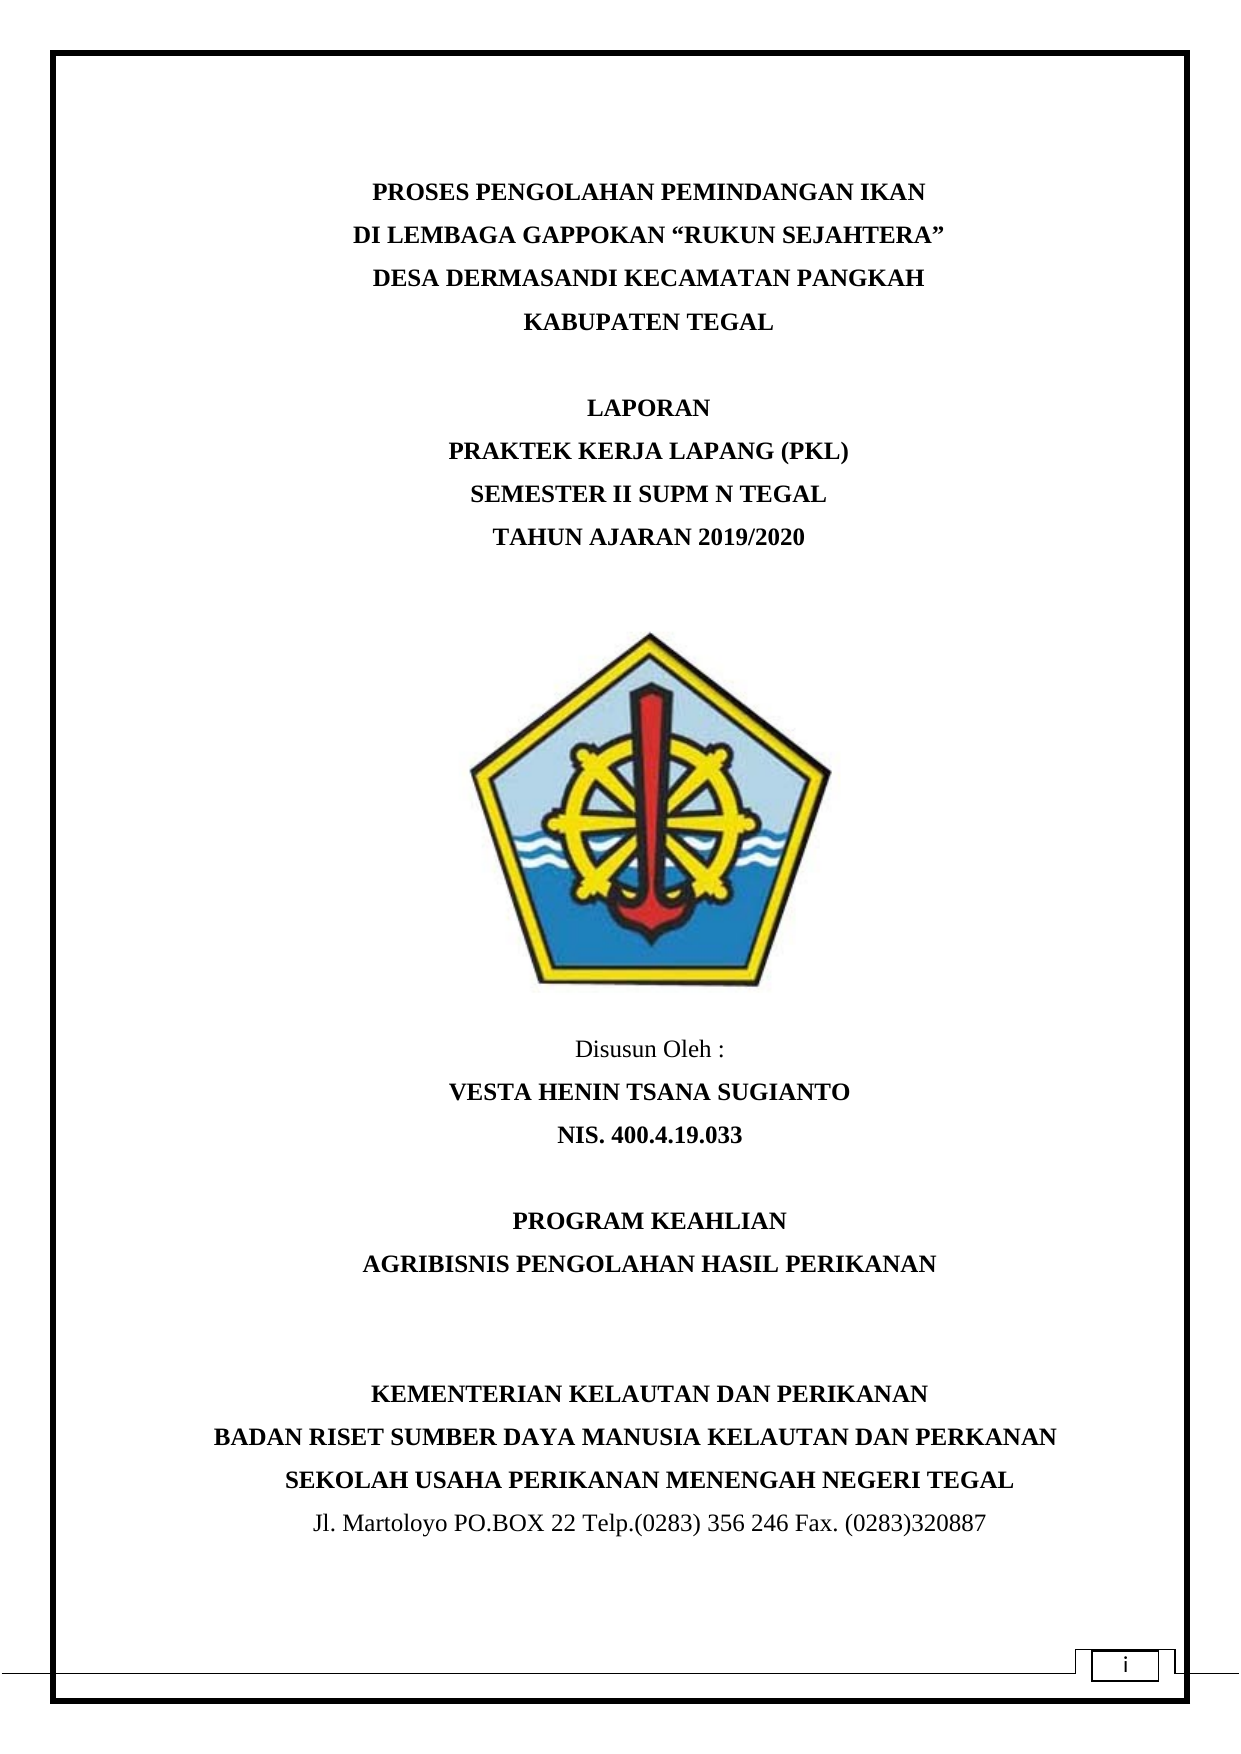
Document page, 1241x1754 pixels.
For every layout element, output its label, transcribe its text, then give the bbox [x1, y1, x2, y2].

text PROGRAM KEAHLIAN [236, 1206, 1063, 1235]
text PROSES PENGOLAHAN PEMINDANGAN IKAN [161, 177, 1136, 206]
text Disusun Oleh : [236, 1034, 1063, 1063]
text DI LEMBAGA GAPPOKAN “RUKUN SEJAHTERA” [161, 220, 1136, 249]
picture [458, 608, 841, 1020]
text NIS. 400.4.19.033 [236, 1120, 1063, 1149]
text LAPORAN [161, 393, 1136, 422]
text PRAKTEK KERJA LAPANG (PKL) [161, 436, 1136, 465]
text KABUPATEN TEGAL [161, 307, 1136, 335]
text Jl. Martoloyo PO.BOX 22 Telp.(0283) 356 246 Fax. (0283)320887 [236, 1508, 1063, 1537]
text BADAN RISET SUMBER DAYA MANUSIA KELAUTAN DAN PERKANAN [208, 1422, 1063, 1451]
text SEKOLAH USAHA PERIKANAN MENENGAH NEGERI TEGAL [236, 1465, 1063, 1494]
text SEMESTER II SUPM N TEGAL [161, 479, 1136, 508]
text TAHUN AJARAN 2019/2020 [161, 522, 1136, 551]
text VESTA HENIN TSANA SUGIANTO [236, 1077, 1063, 1106]
text DESA DERMASANDI KECAMATAN PANGKAH [161, 263, 1136, 292]
text AGRIBISNIS PENGOLAHAN HASIL PERIKANAN [236, 1249, 1063, 1278]
text KEMENTERIAN KELAUTAN DAN PERIKANAN [236, 1379, 1063, 1408]
